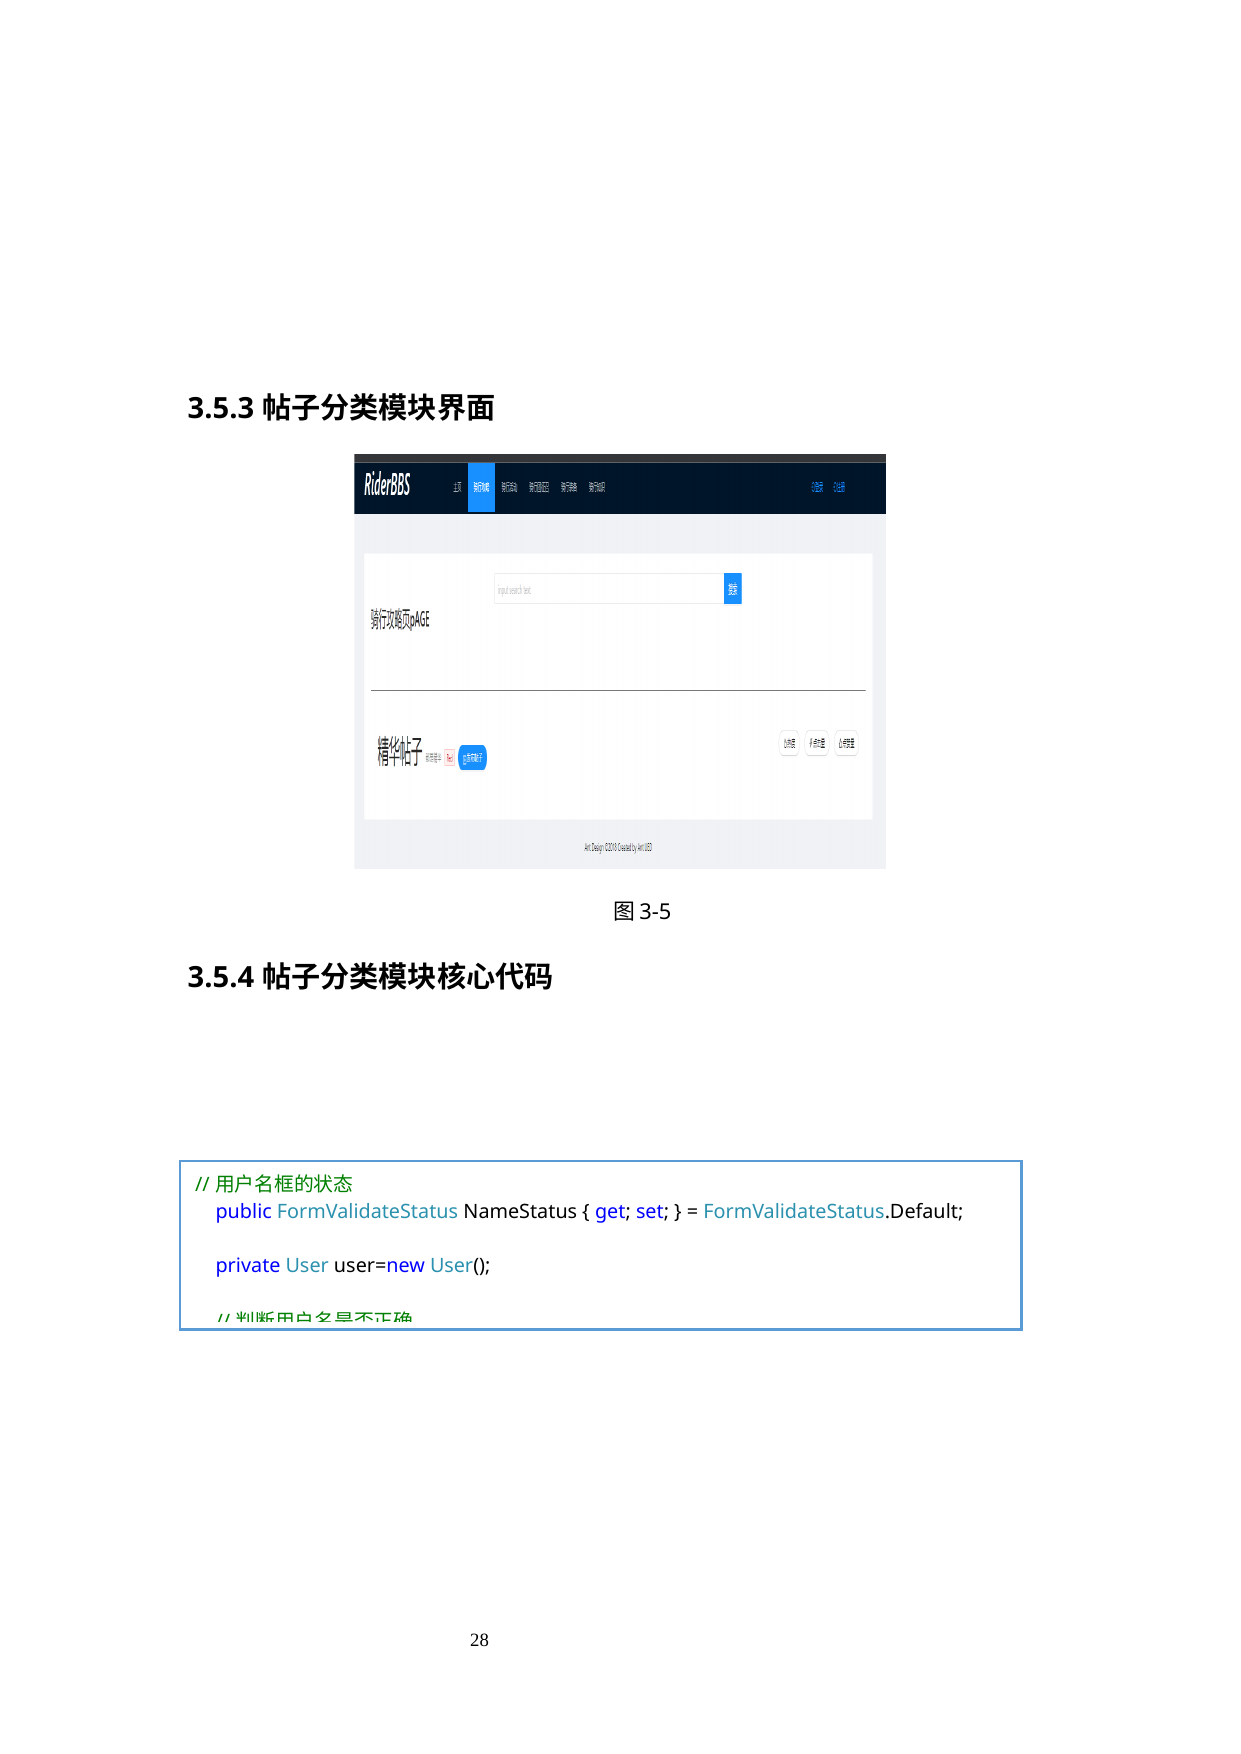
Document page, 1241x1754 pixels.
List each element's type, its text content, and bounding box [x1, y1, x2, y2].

text 3.5.3 帖子分类模块界面 [187, 373, 1053, 438]
picture [354, 454, 886, 869]
text 3.5.4 帖子分类模块核心代码 [187, 942, 1053, 1007]
text 图3-5 [187, 893, 1053, 926]
